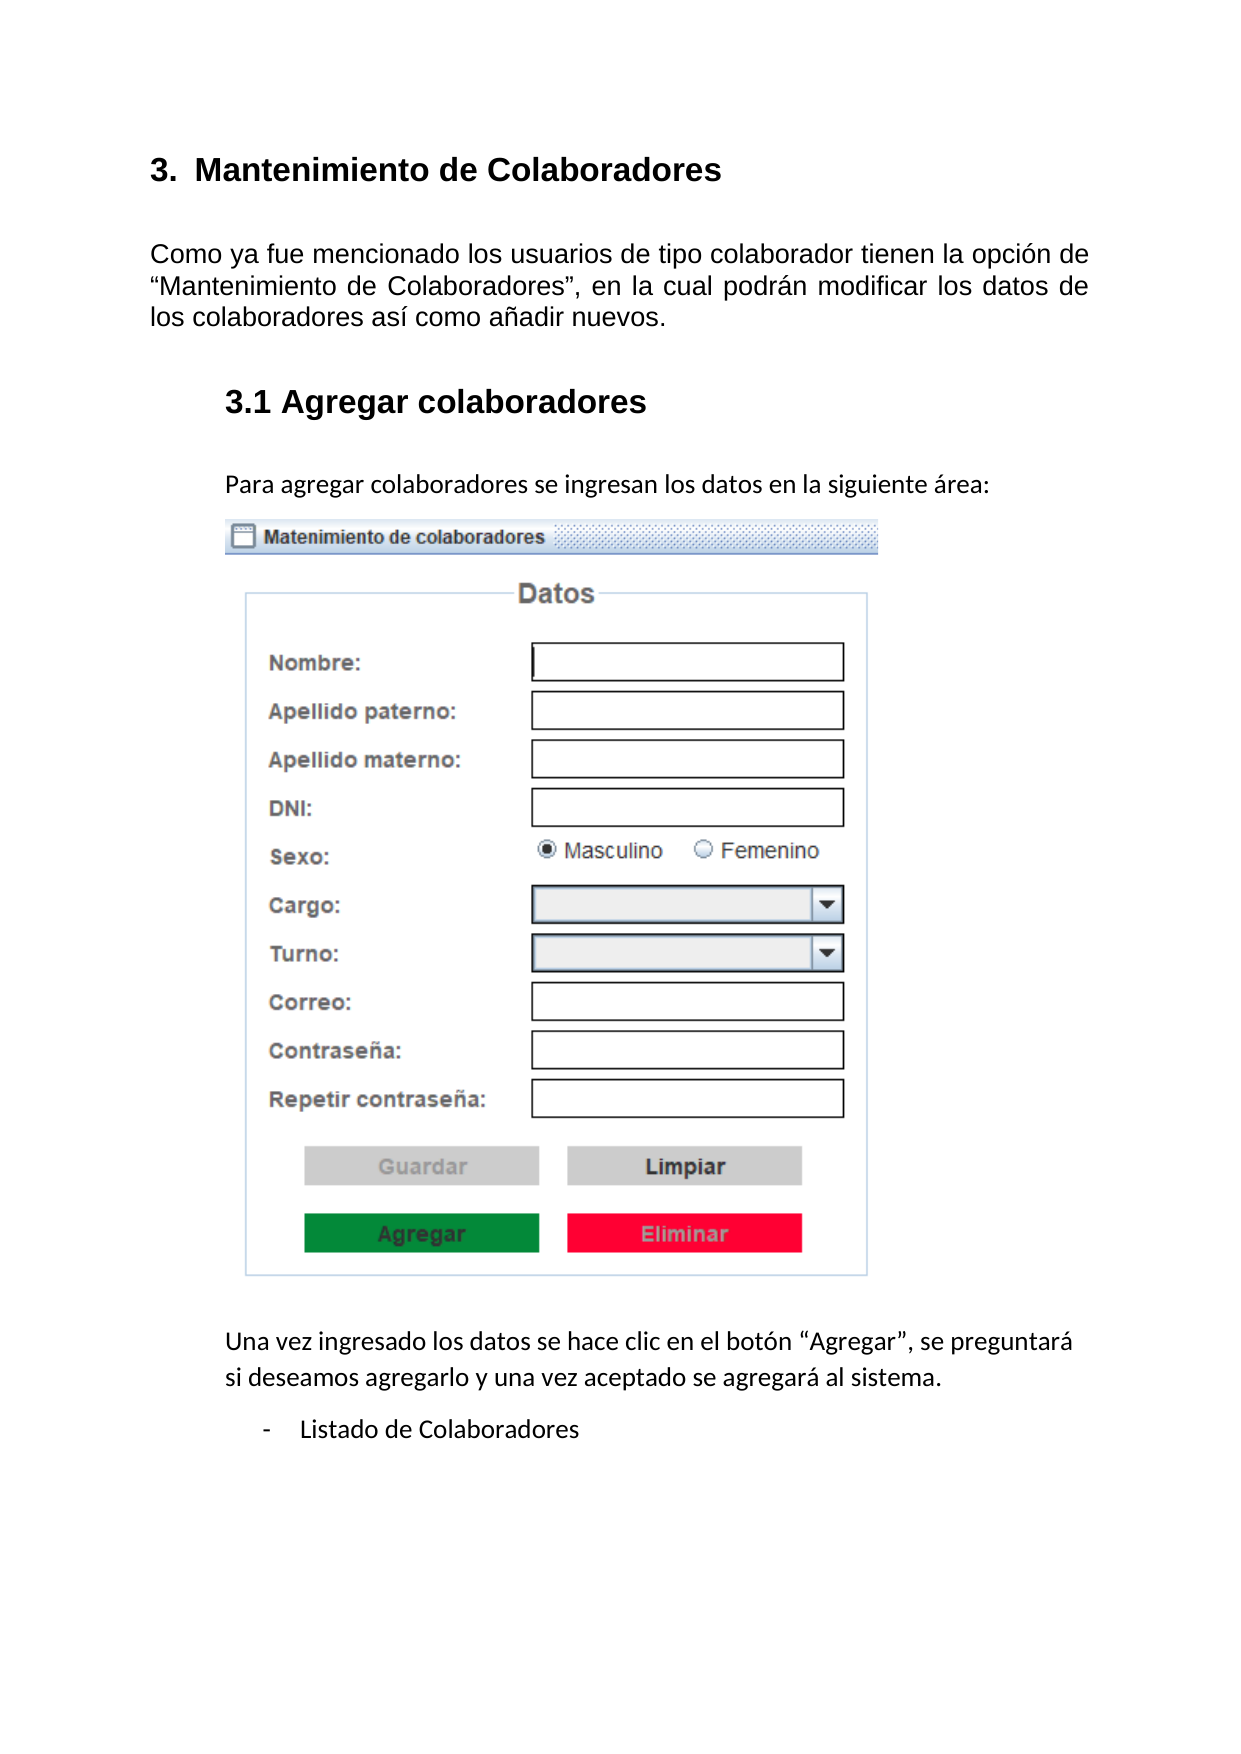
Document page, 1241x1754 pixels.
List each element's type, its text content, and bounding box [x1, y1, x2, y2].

subtitle 3.1 Agregar colaboradores [150, 382, 1090, 421]
list Listado de Colaboradores [262, 1412, 1090, 1446]
text Para agregar colaboradores se ingresan los datos en la siguiente área: [225, 467, 1090, 501]
picture [225, 519, 879, 1306]
list Mantenimiento de Colaboradores [150, 150, 1090, 188]
text Una vez ingresado los datos se hace clic en el botón “Agregar”, se preguntará si deseamos agregarlo y una vez aceptado se agregará al sistema. [225, 1324, 1090, 1393]
text Como ya fue mencionado los usuarios de tipo colaborador tienen la opción de “Mantenimiento de Colaboradores”, en la cual podrán modificar los datos de los colaboradores así como añadir nuevos. [150, 238, 1090, 332]
